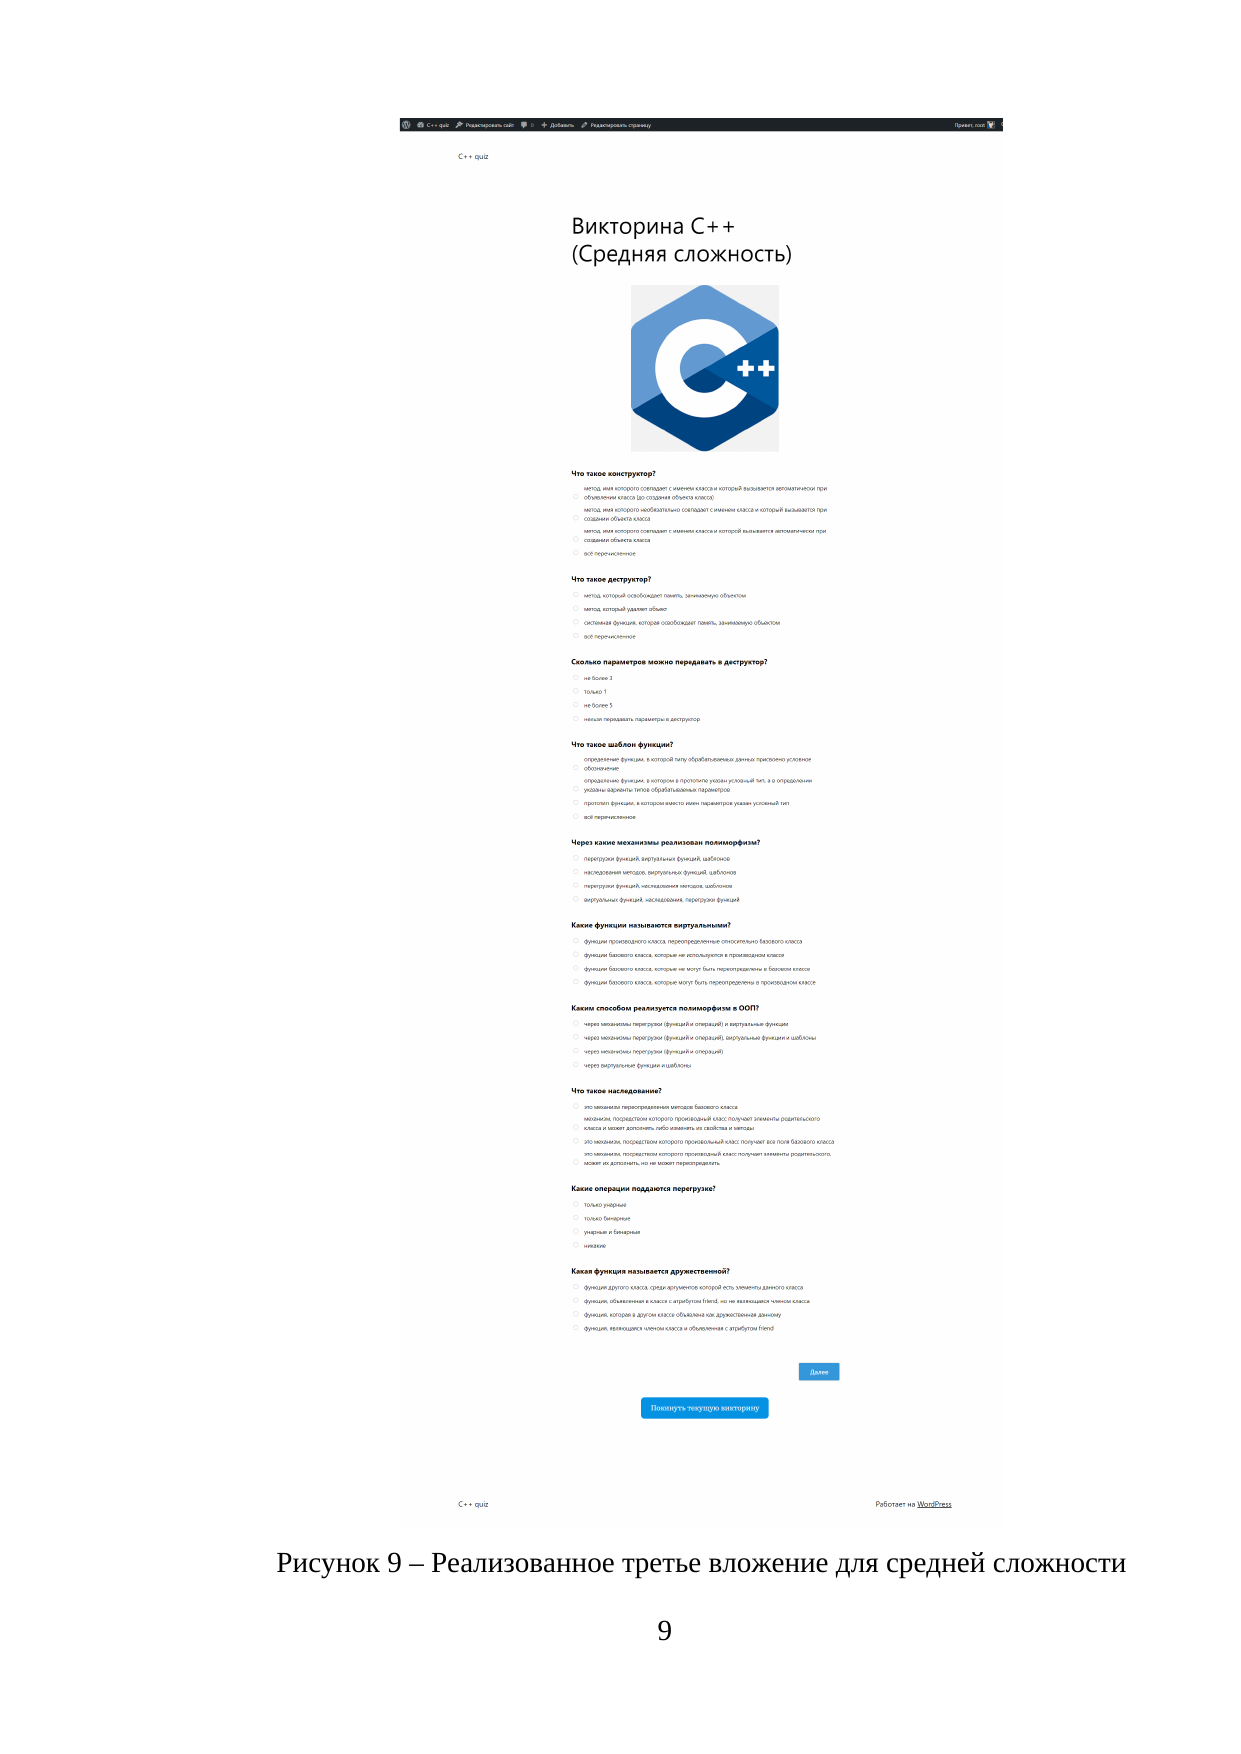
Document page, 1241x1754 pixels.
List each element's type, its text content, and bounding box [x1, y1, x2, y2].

text Рисунок 9 – Реализованное третье вложение для средней сложности [177, 1545, 1152, 1578]
picture [399, 118, 1003, 1529]
